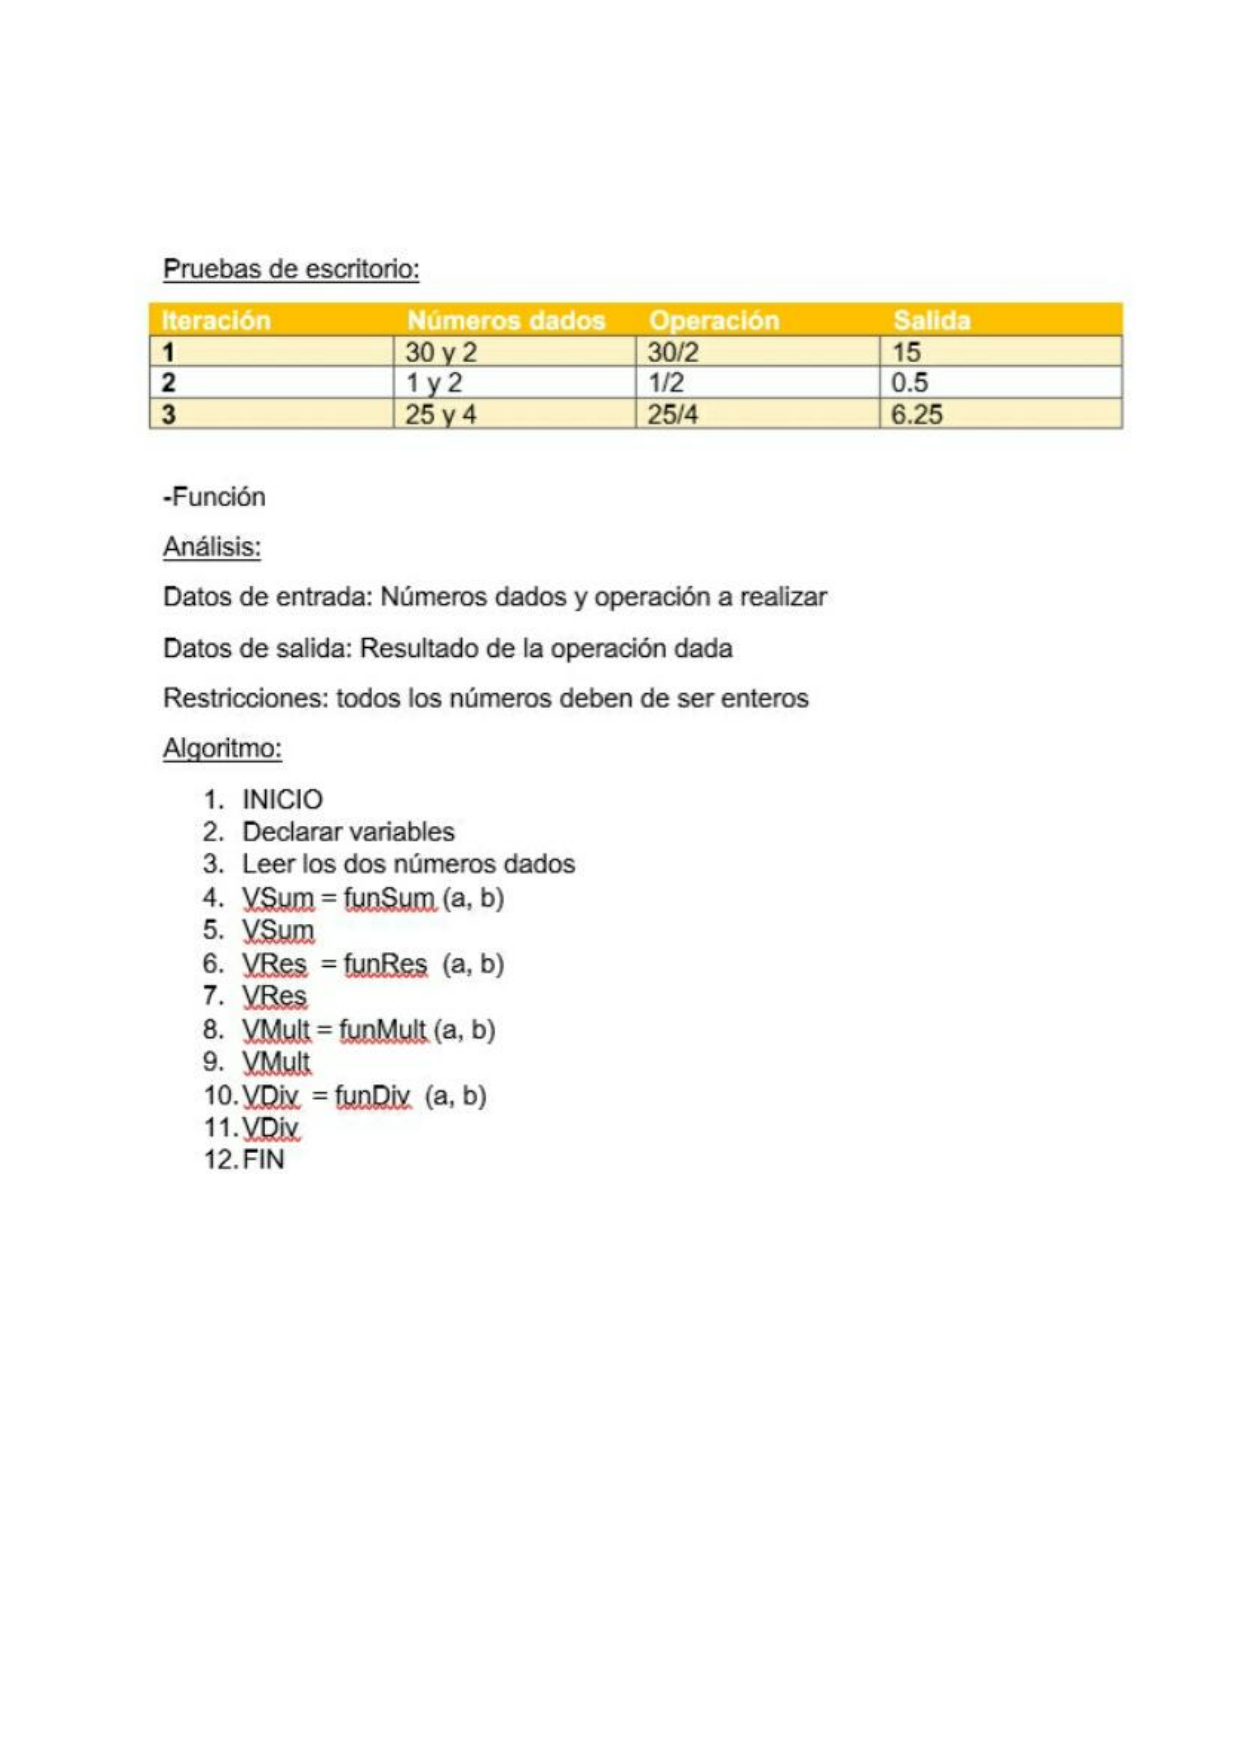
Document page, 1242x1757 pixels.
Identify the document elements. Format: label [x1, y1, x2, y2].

picture [87, 141, 1163, 1748]
